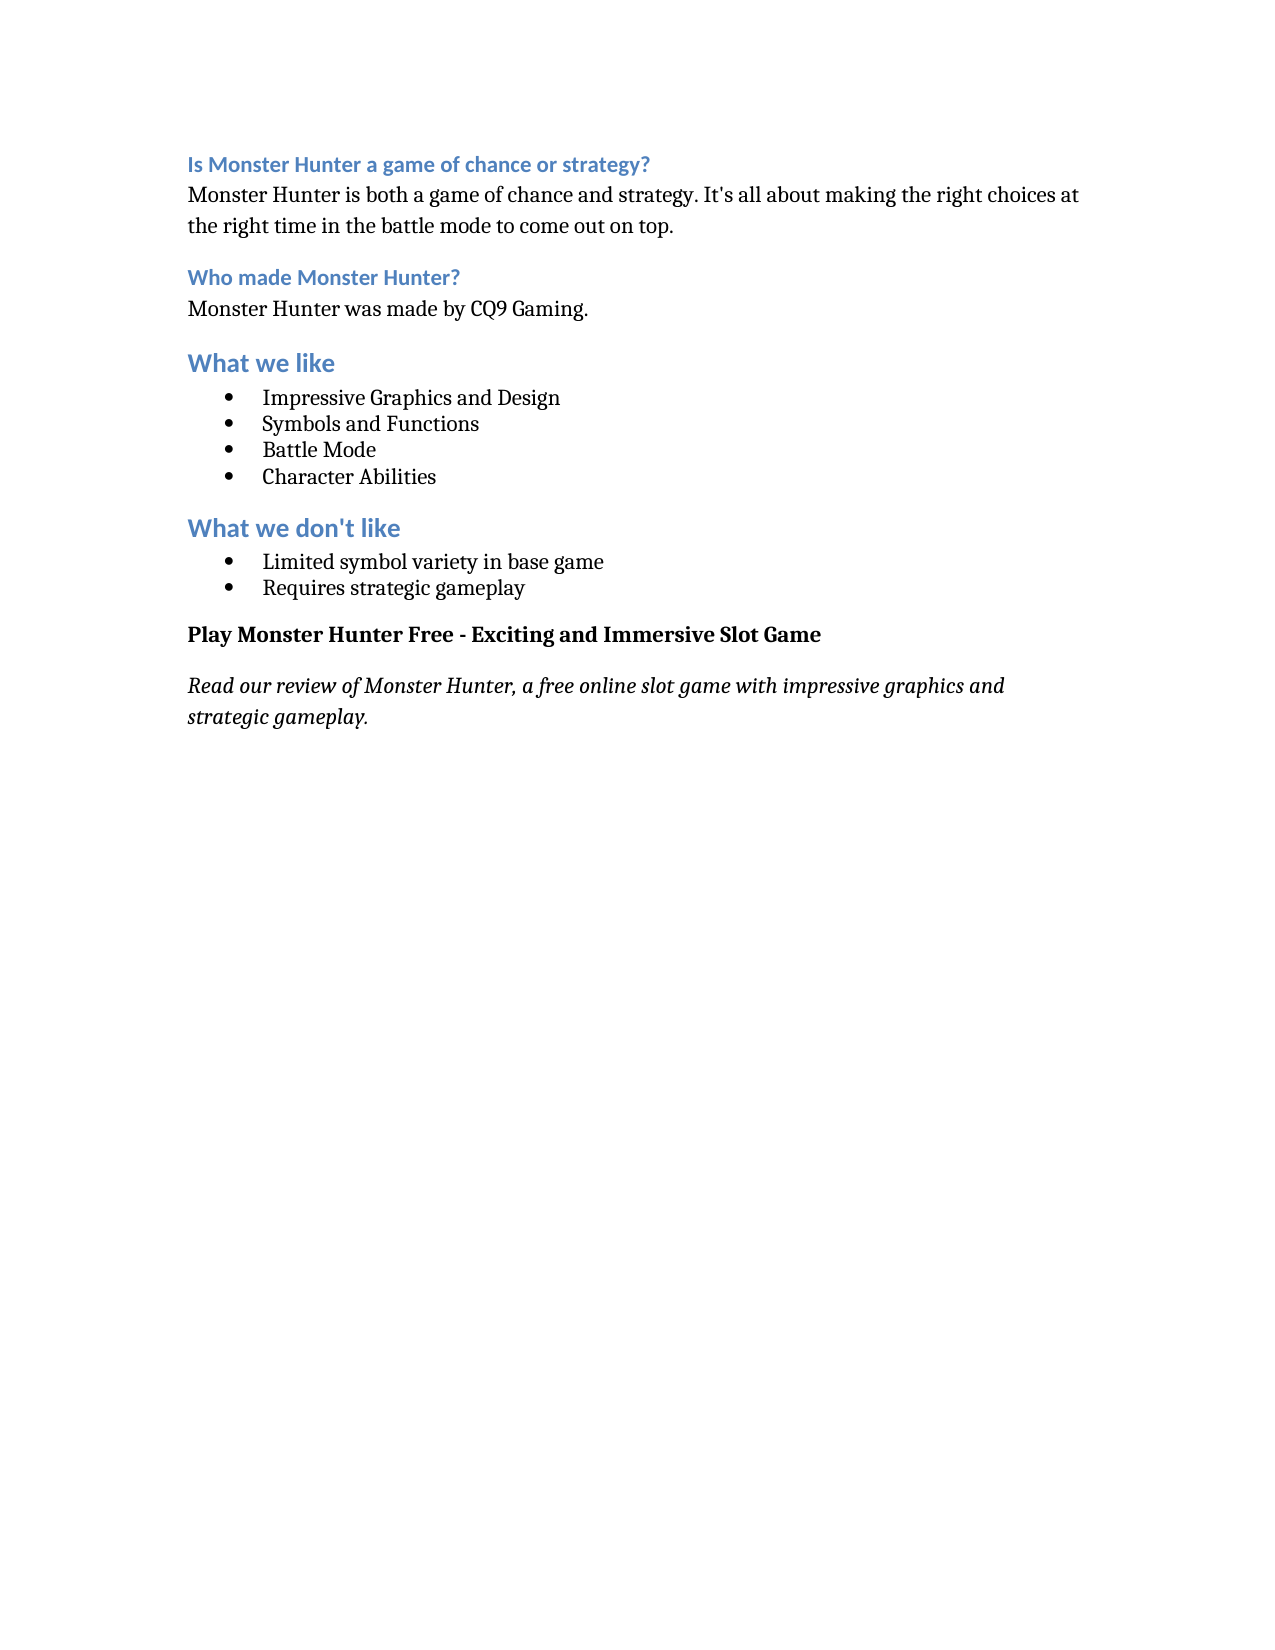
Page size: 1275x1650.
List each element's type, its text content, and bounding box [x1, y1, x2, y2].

subtitle Who made Monster Hunter? [187, 263, 1087, 291]
list Impressive Graphics and Design [225, 384, 1087, 411]
text Monster Hunter was made by CQ9 Gaming. [187, 296, 1087, 322]
list Character Abilities [225, 464, 1087, 490]
subtitle Is Monster Hunter a game of chance or strategy? [187, 150, 1087, 178]
subtitle What we like [187, 347, 1087, 380]
subtitle What we don't like [187, 511, 1087, 544]
list Symbols and Functions [225, 411, 1087, 437]
list Requires strategic gameplay [225, 575, 1087, 601]
text Monster Hunter is both a game of chance and strategy. It's all about making the right choices at the right time in the battle mode to come out on top. [187, 182, 1087, 239]
list Limited symbol variety in base game [225, 549, 1087, 575]
list Battle Mode [225, 437, 1087, 464]
text Read our review of Monster Hunter, a free online slot game with impressive graphics and strategic gameplay. [187, 673, 1087, 730]
text Play Monster Hunter Free - Exciting and Immersive Slot Game [187, 622, 1087, 649]
